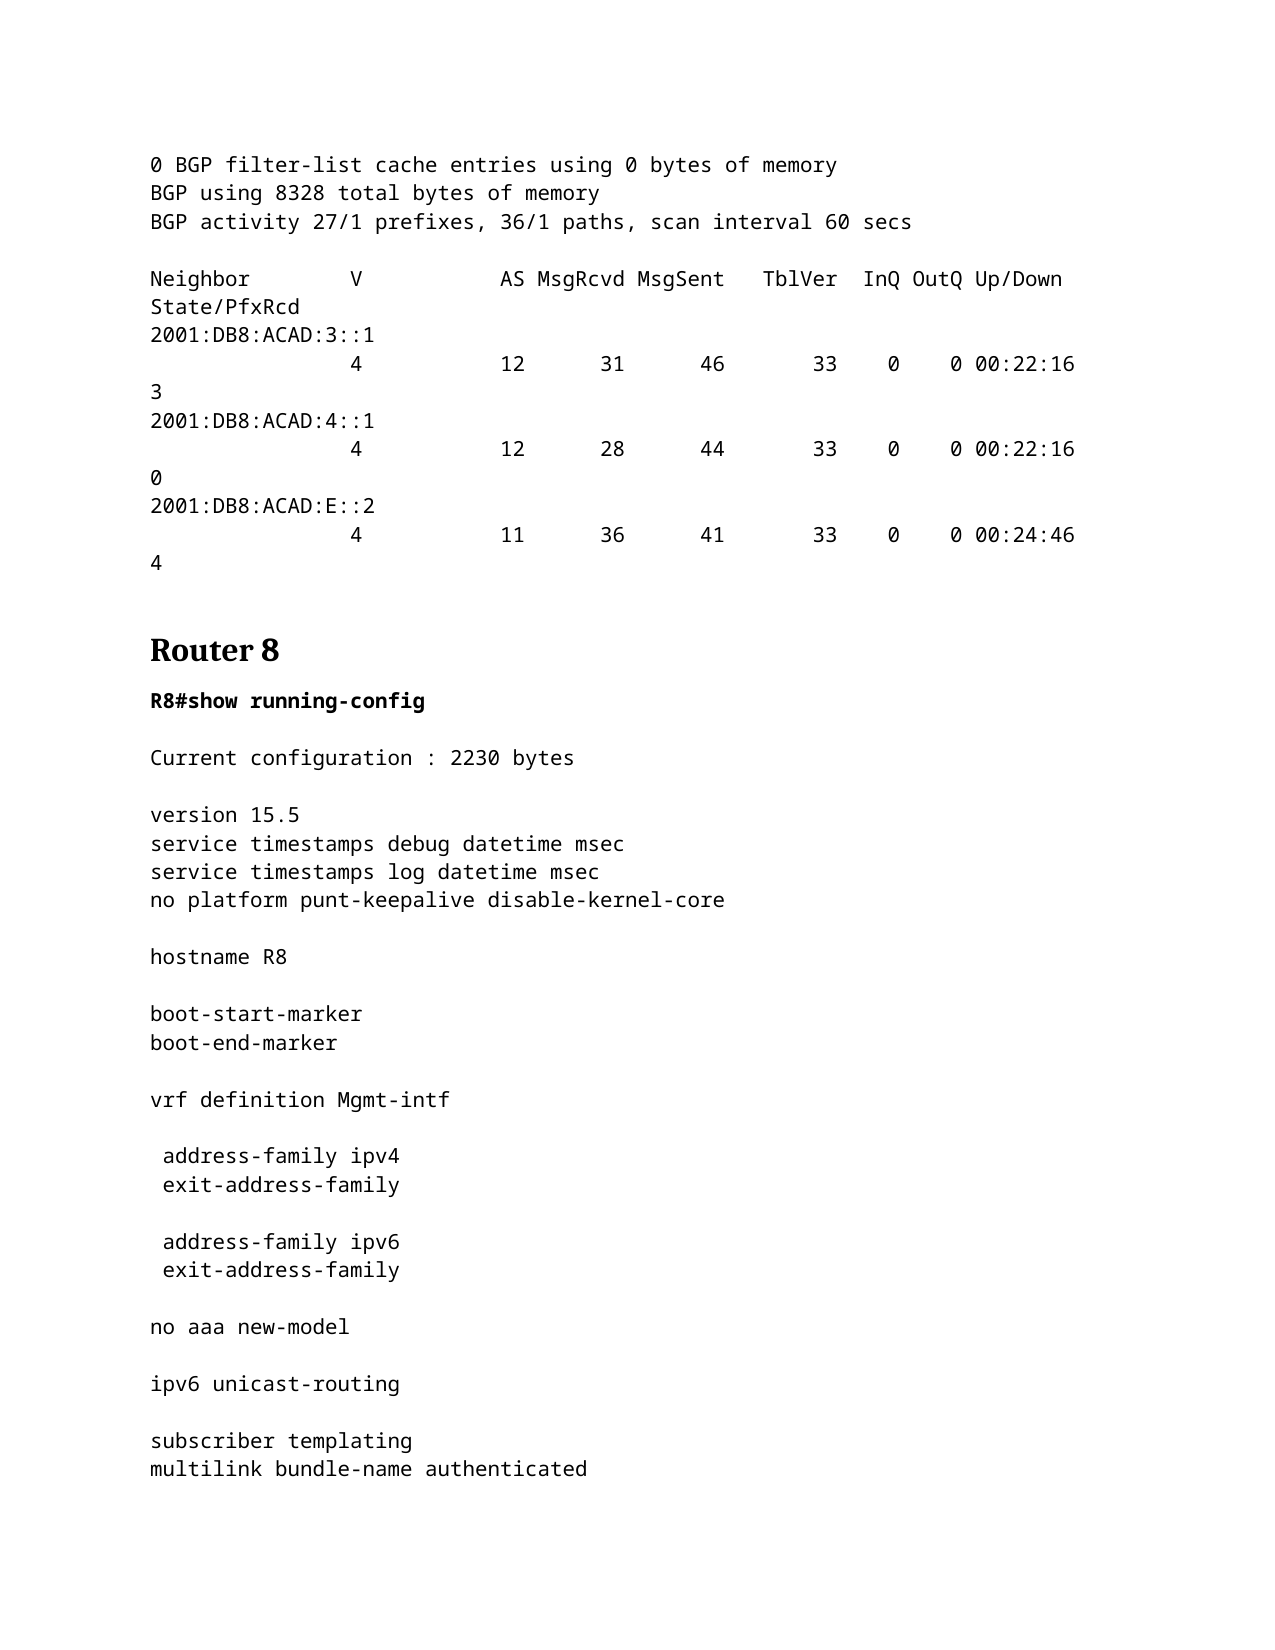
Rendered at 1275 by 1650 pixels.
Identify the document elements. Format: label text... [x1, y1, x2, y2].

text address-family ipv4 [150, 1142, 1125, 1170]
text 2001:DB8:ACAD:4::1 [150, 406, 1125, 434]
text Neighbor V AS MsgRcvd MsgSent TblVer InQ OutQ Up/Down State/PfxRcd [150, 264, 1125, 321]
text 4 12 28 44 33 0 0 00:22:16 0 [150, 434, 1125, 491]
text boot-start-marker [150, 999, 1125, 1028]
text hostname R8 [150, 942, 1125, 971]
text 2001:DB8:ACAD:E::2 [150, 491, 1125, 520]
text BGP activity 27/1 prefixes, 36/1 paths, scan interval 60 secs [150, 207, 1125, 235]
text service timestamps log datetime msec [150, 857, 1125, 886]
text 4 11 36 41 33 0 0 00:24:46 4 [150, 520, 1125, 577]
text 2001:DB8:ACAD:3::1 [150, 321, 1125, 349]
text subscriber templating [150, 1426, 1125, 1454]
text no aaa new-model [150, 1312, 1125, 1341]
text vrf definition Mgmt-intf [150, 1085, 1125, 1113]
text no platform punt-keepalive disable-kernel-core [150, 886, 1125, 914]
text version 15.5 [150, 800, 1125, 829]
text ipv6 unicast-routing [150, 1369, 1125, 1397]
text exit-address-family [150, 1170, 1125, 1198]
text boot-end-marker [150, 1028, 1125, 1056]
text 4 12 31 46 33 0 0 00:22:16 3 [150, 349, 1125, 406]
text exit-address-family [150, 1255, 1125, 1284]
text Current configuration : 2230 bytes [150, 743, 1125, 772]
text Router 8 [150, 632, 1125, 670]
text service timestamps debug datetime msec [150, 829, 1125, 857]
text multilink bundle-name authenticated [150, 1454, 1125, 1483]
text address-family ipv6 [150, 1227, 1125, 1255]
text R8#show running-config [150, 687, 1125, 715]
text 0 BGP filter-list cache entries using 0 bytes of memory [150, 150, 1125, 178]
text BGP using 8328 total bytes of memory [150, 178, 1125, 207]
